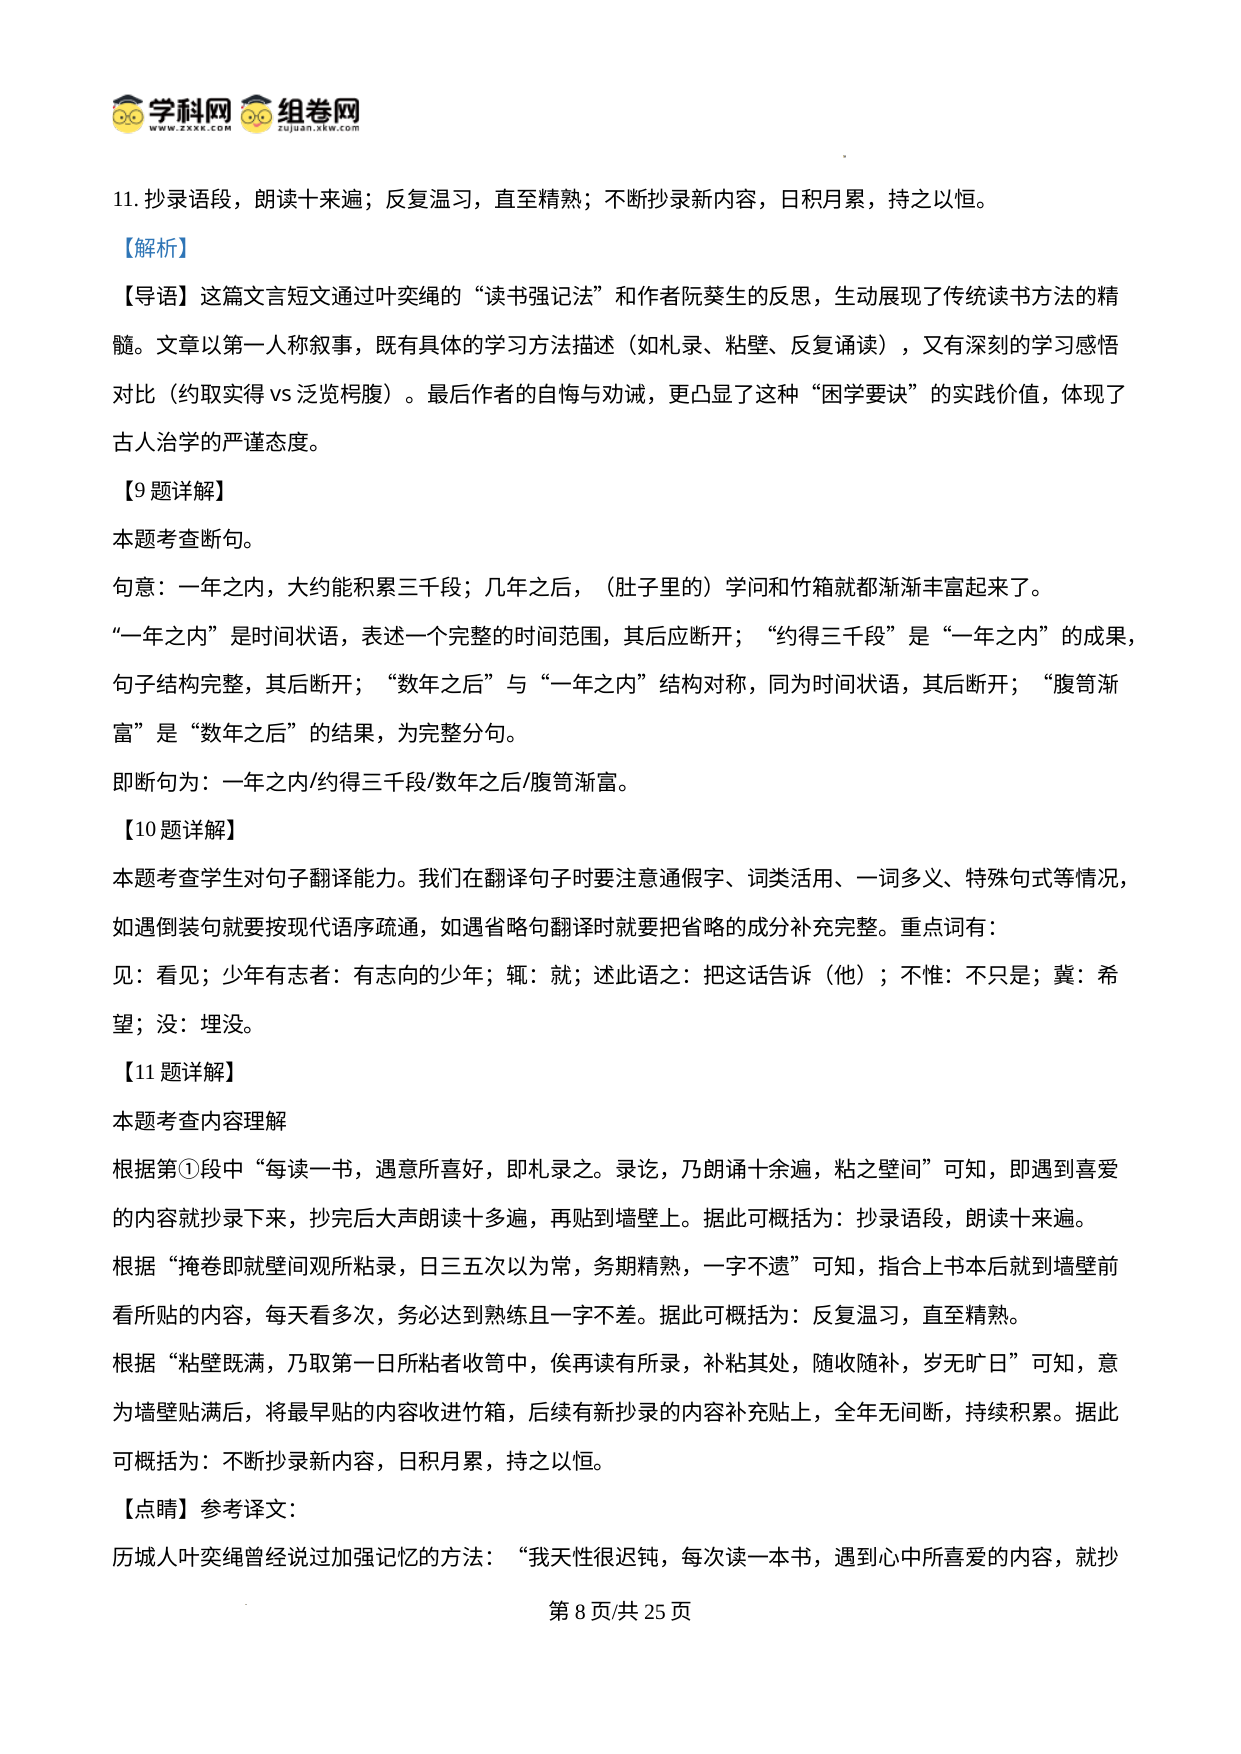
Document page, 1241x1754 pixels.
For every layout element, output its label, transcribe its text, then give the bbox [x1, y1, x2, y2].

text 【解析】 [112, 230, 1128, 263]
text 【点睛】参考译文： [112, 1492, 1128, 1524]
text 即断句为：一年之内/约得三千段/数年之后/腹笥渐富。 [112, 764, 1128, 797]
text 【9题详解】 [112, 473, 1128, 506]
text 根据“掩卷即就壁间观所粘录，日三五次以为常，务期精熟，一字不遗”可知，指合上书本后就到墙壁前看所贴的内容，每天看多次，务必达到熟练且一字不差。据此可概括为：反复温习，直至精熟。 [112, 1249, 1128, 1330]
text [112, 1540, 1128, 1572]
picture [112, 90, 231, 138]
text 本题考查断句。 [112, 522, 1128, 554]
text 11. 抄录语段，朗读十来遍；反复温习，直至精熟；不断抄录新内容，日积月累，持之以恒。 [112, 182, 1128, 214]
text 【11题详解】 [112, 1055, 1128, 1087]
text 本题考查内容理解 [112, 1103, 1128, 1136]
text 本题考查学生对句子翻译能力。我们在翻译句子时要注意通假字、词类活用、一词多义、特殊句式等情况，如遇倒装句就要按现代语序疏通，如遇省略句翻译时就要把省略的成分补充完整。重点词有： [112, 861, 1128, 942]
text 根据第①段中“每读一书，遇意所喜好，即札录之。录讫，乃朗诵十余遍，粘之壁间”可知，即遇到喜爱的内容就抄录下来，抄完后大声朗读十多遍，再贴到墙壁上。据此可概括为：抄录语段，朗读十来遍。 [112, 1152, 1128, 1233]
text 【10题详解】 [112, 812, 1128, 845]
text 根据“粘壁既满，乃取第一日所粘者收笥中，俟再读有所录，补粘其处，随收随补，岁无旷日”可知，意为墙壁贴满后，将最早贴的内容收进竹箱，后续有新抄录的内容补充贴上，全年无间断，持续积累。据此可概括为：不断抄录新内容，日积月累，持之以恒。 [112, 1346, 1128, 1476]
text 【导语】这篇文言短文通过叶奕绳的“读书强记法”和作者阮葵生的反思，生动展现了传统读书方法的精髓。文章以第一人称叙事，既有具体的学习方法描述（如札录、粘壁、反复诵读），又有深刻的学习感悟对比（约取实得vs泛览枵腹）。最后作者的自悔与劝诫，更凸显了这种“困学要诀”的实践价值，体现了古人治学的严谨态度。 [112, 279, 1128, 457]
text 见：看见；少年有志者：有志向的少年；辄：就；述此语之：把这话告诉（他）；不惟：不只是；冀：希望；没：埋没。 [112, 958, 1128, 1039]
text “一年之内”是时间状语，表述一个完整的时间范围，其后应断开；“约得三千段”是“一年之内”的成果，句子结构完整，其后断开；“数年之后”与“一年之内”结构对称，同为时间状语，其后断开；“腹笥渐富”是“数年之后”的结果，为完整分句。 [112, 618, 1128, 748]
text 句意：一年之内，大约能积累三千段；几年之后，（肚子里的）学问和竹箱就都渐渐丰富起来了。 [112, 570, 1128, 602]
picture [240, 90, 360, 138]
